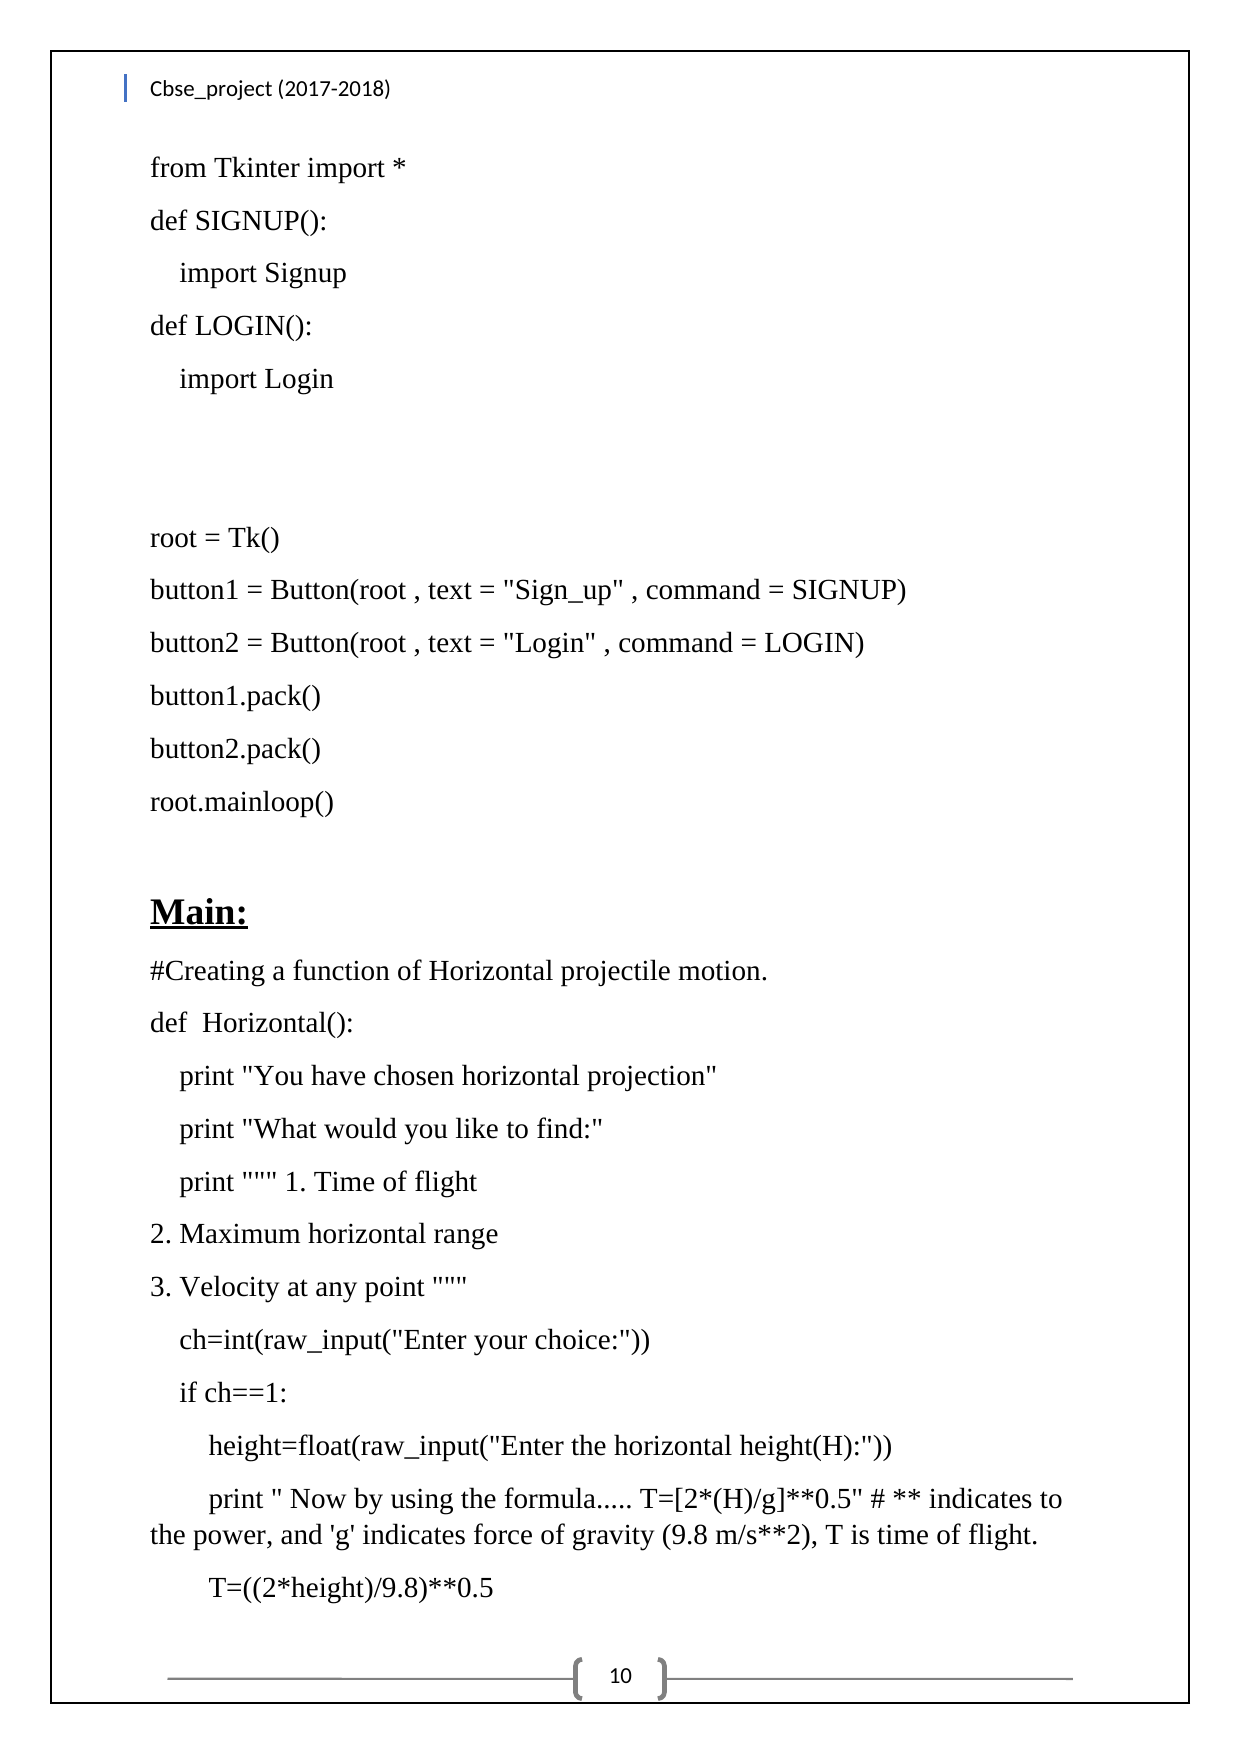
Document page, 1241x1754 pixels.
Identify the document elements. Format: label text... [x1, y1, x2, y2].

text print " Now by using the formula..... T=[2*(H)/g]**0.5" # ** indicates to the power, and 'g' indicates force of gravity (9.8 m/s**2), T is time of flight. [150, 1481, 1090, 1550]
text def Horizontal(): [150, 1005, 1090, 1039]
text 2. Maximum horizontal range [150, 1217, 1090, 1250]
text import Login [150, 361, 1090, 395]
text root.mainloop() [150, 784, 1090, 817]
text from Tkinter import * [150, 150, 1090, 183]
text #Creating a function of Horizontal projectile motion. [150, 953, 1090, 986]
text T=((2*height)/9.8)**0.5 [150, 1570, 1090, 1603]
text 3. Velocity at any point """ [150, 1269, 1090, 1303]
text import Signup [150, 256, 1090, 289]
text root = Tk() [150, 520, 1090, 553]
text button2.pack() [150, 731, 1090, 764]
text print """ 1. Time of flight [150, 1164, 1090, 1197]
text def LOGIN(): [150, 308, 1090, 342]
text ch=int(raw_input("Enter your choice:")) [150, 1322, 1090, 1356]
text if ch==1: [150, 1375, 1090, 1409]
text button1.pack() [150, 678, 1090, 712]
text Main: [150, 889, 1090, 932]
text print "What would you like to find:" [150, 1111, 1090, 1144]
text height=float(raw_input("Enter the horizontal height(H):")) [150, 1428, 1090, 1461]
text print "You have chosen horizontal projection" [150, 1058, 1090, 1092]
text button1 = Button(root , text = "Sign_up" , command = SIGNUP) [150, 572, 1090, 606]
text def SIGNUP(): [150, 203, 1090, 236]
text button2 = Button(root , text = "Login" , command = LOGIN) [150, 625, 1090, 659]
